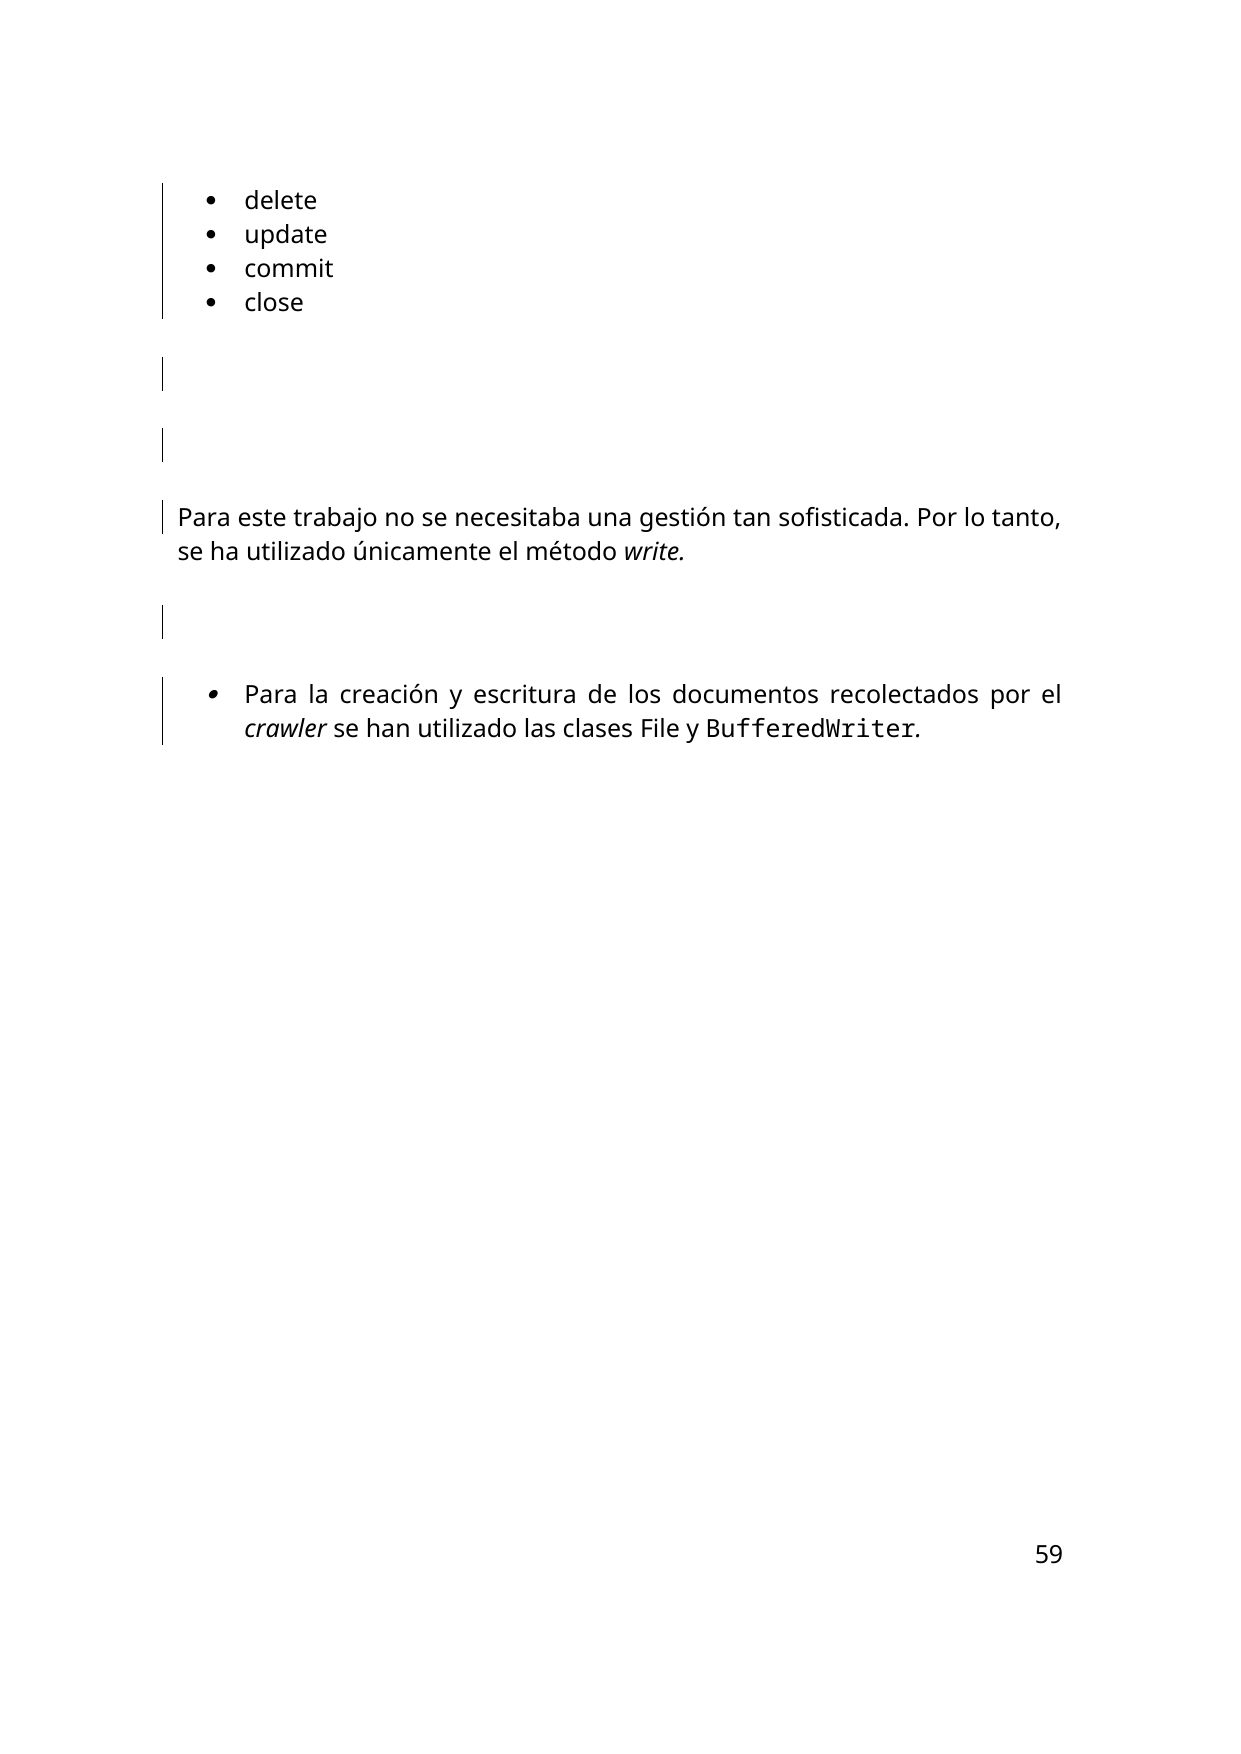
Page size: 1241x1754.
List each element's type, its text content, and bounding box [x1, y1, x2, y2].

list delete [207, 183, 1063, 217]
text Para este trabajo no se necesitaba una gestión tan sofisticada. Por lo tanto, se ha utilizado únicamente el método write. [177, 500, 1063, 568]
list Para la creación y escritura de los documentos recolectados por el crawler se han utilizado las clases File y BufferedWriter. [207, 677, 1063, 745]
list commit [207, 251, 1063, 285]
list update [207, 217, 1063, 251]
list close [207, 285, 1063, 319]
